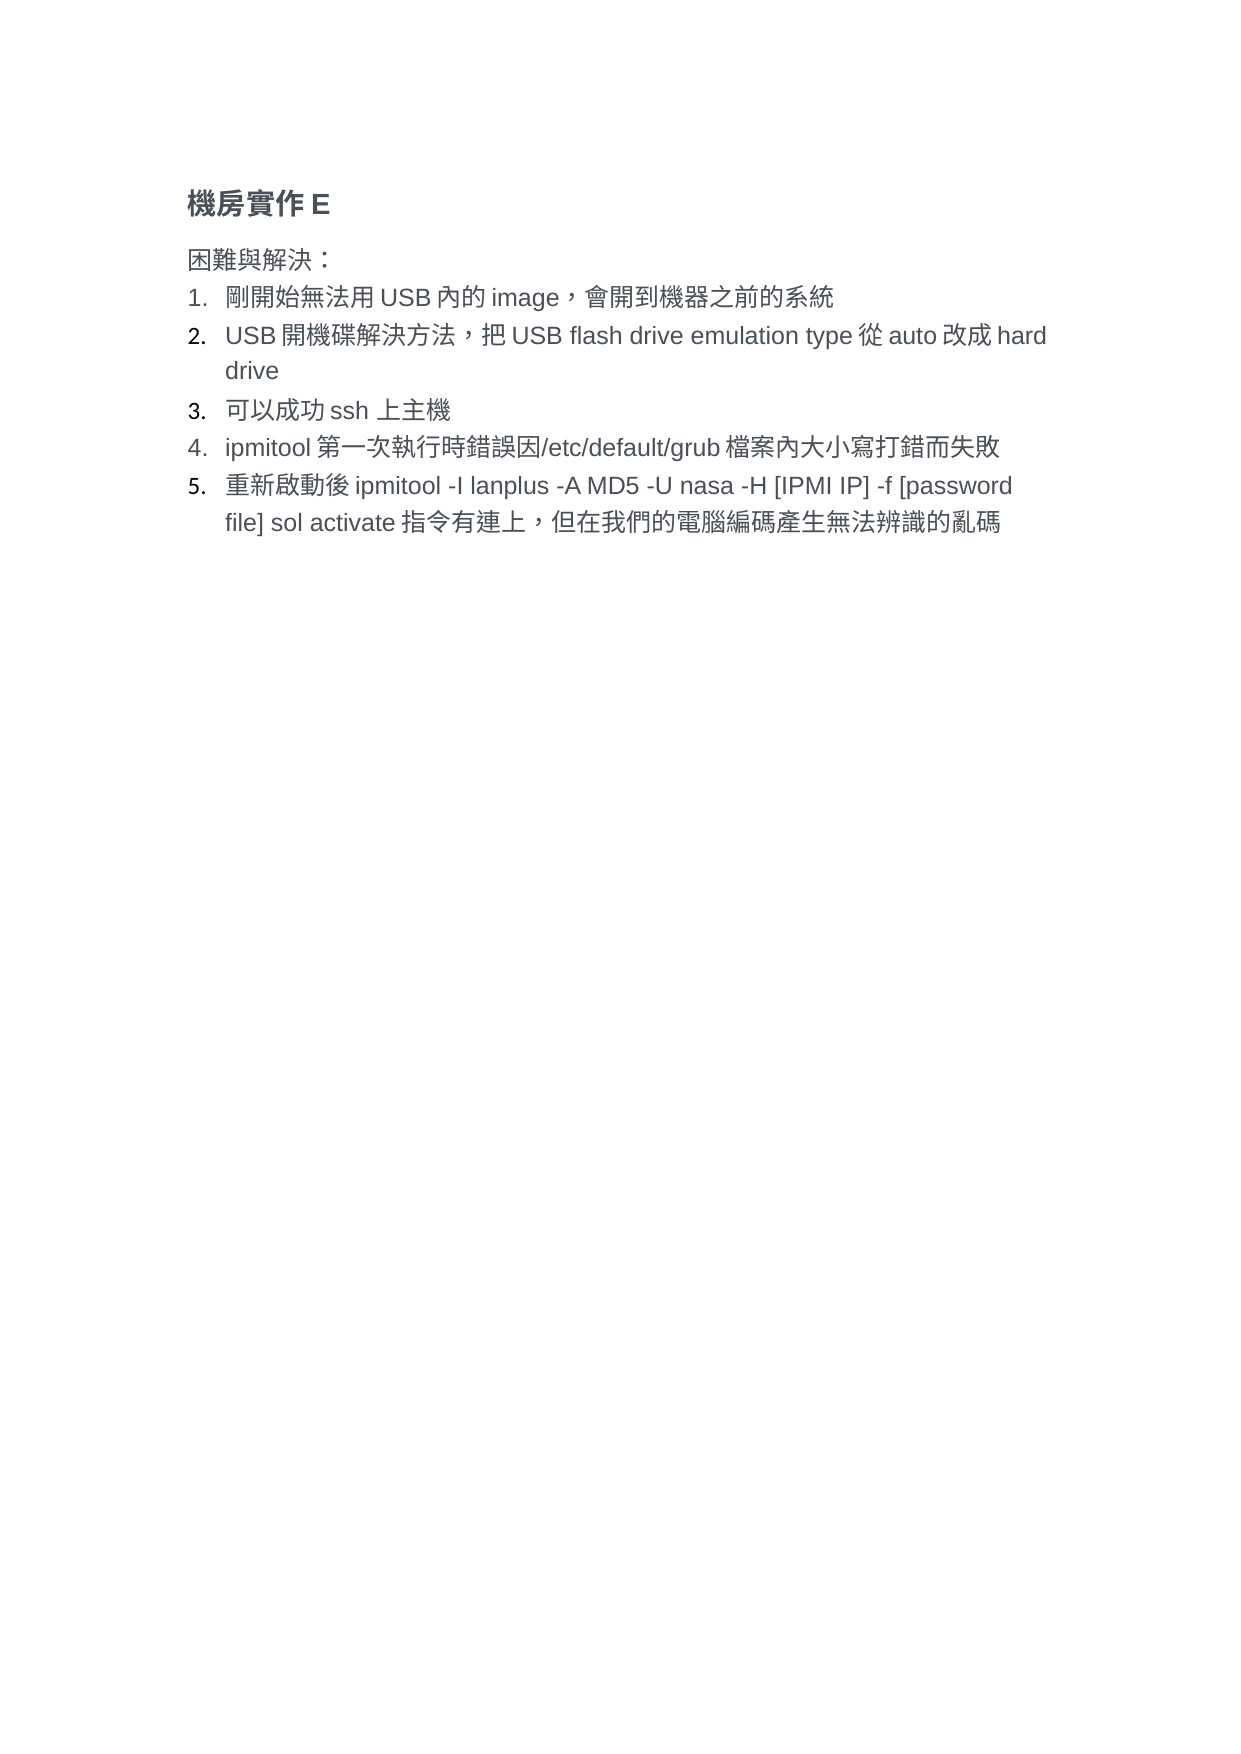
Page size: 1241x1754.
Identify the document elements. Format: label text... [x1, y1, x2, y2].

text 困難與解決： [187, 239, 1053, 277]
list 剛開始無法用USB內的image，會開到機器之前的系統 [187, 277, 1053, 314]
list 重新啟動後ipmitool -I lanplus -A MD5 -U nasa -H [IPMI IP] -f [password file] sol activate指令有連上，但在我們的電腦編碼產生無法辨識的亂碼 [187, 464, 1053, 539]
list ipmitool第一次執行時錯誤因/etc/default/grub檔案內大小寫打錯而失敗 [187, 427, 1053, 464]
list USB開機碟解決方法，把USB flash drive emulation type從auto改成hard drive [187, 314, 1053, 389]
text 機房實作 E [187, 164, 1053, 239]
list 可以成功ssh 上主機 [187, 389, 1053, 427]
